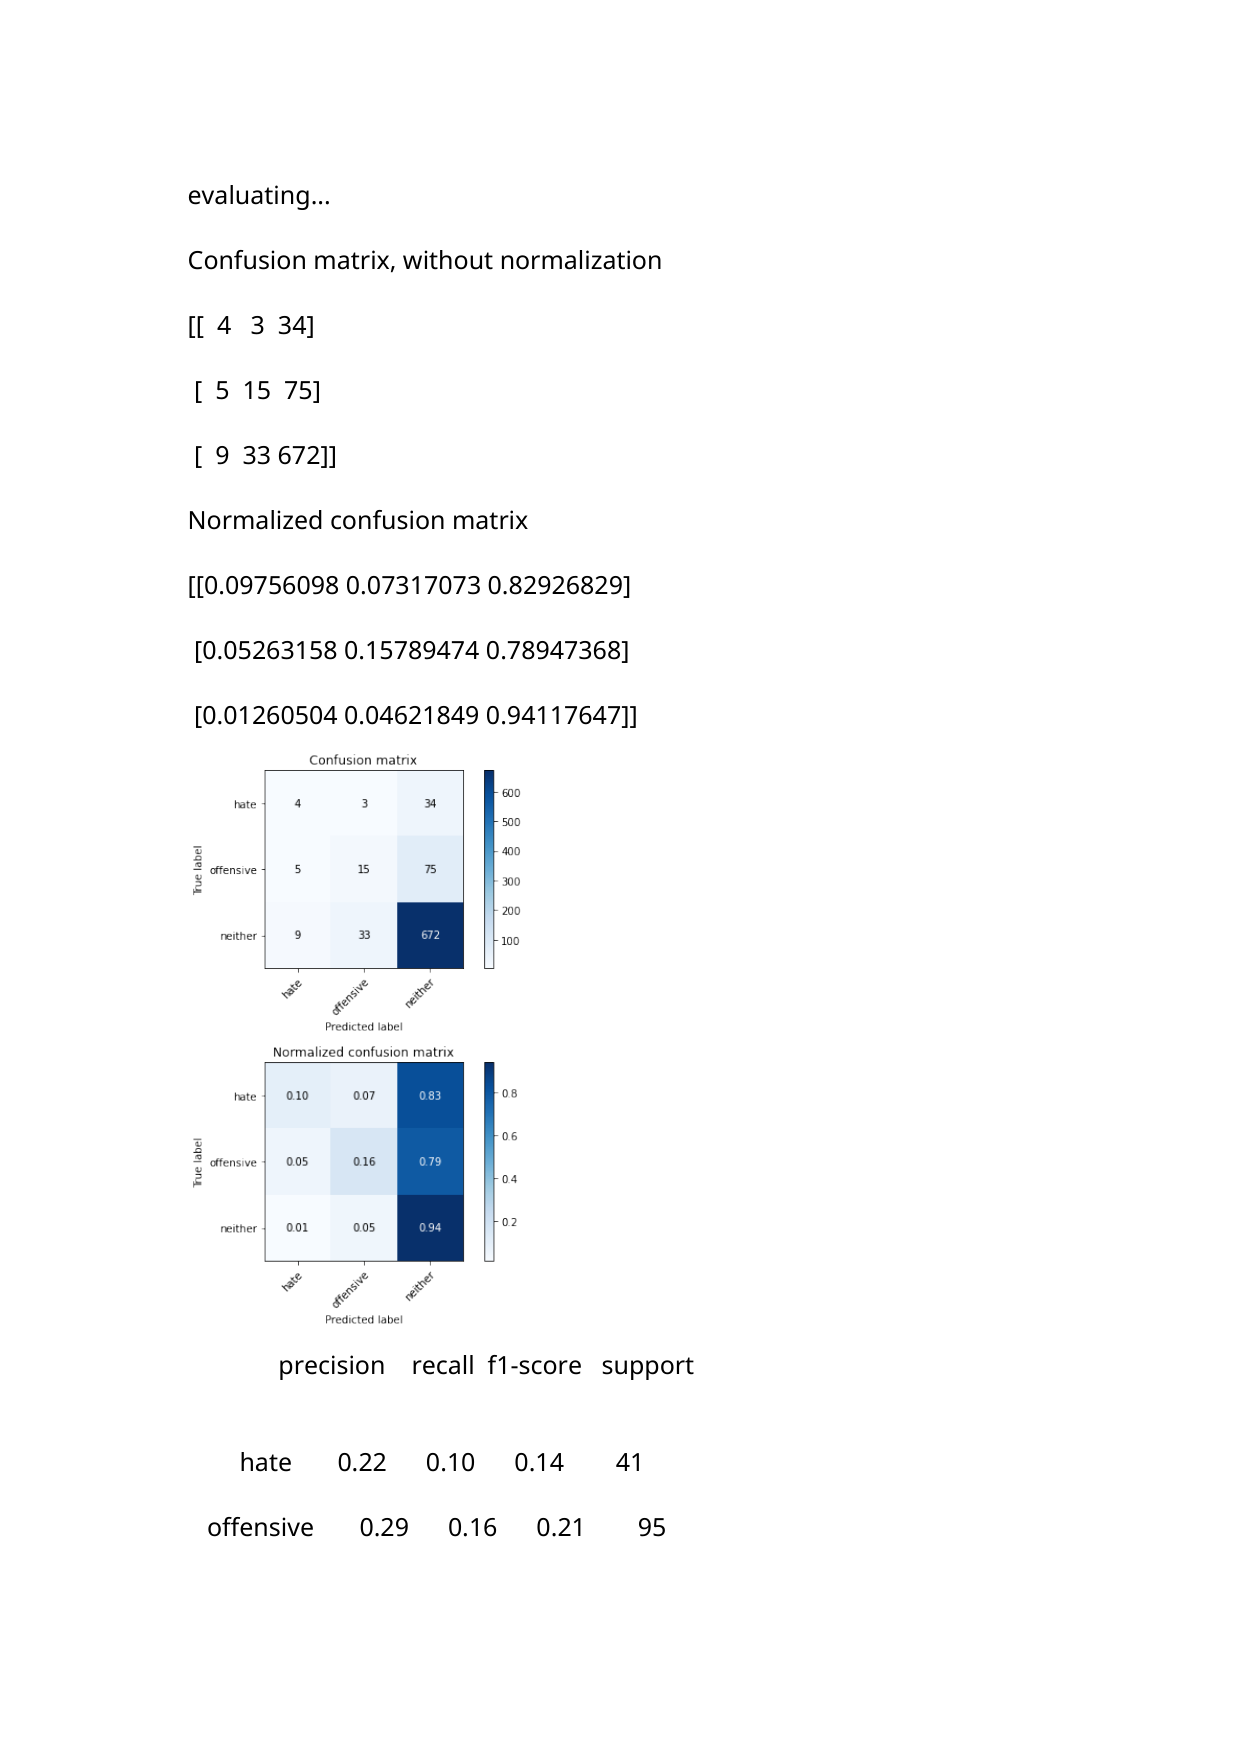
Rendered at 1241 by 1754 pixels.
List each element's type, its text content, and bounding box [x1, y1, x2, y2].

text [0.05263158 0.15789474 0.78947368] [187, 617, 1053, 682]
text [0.01260504 0.04621849 0.94117647]] [187, 682, 1053, 747]
text [ 5 15 75] [187, 357, 1053, 422]
text [[ 4 3 34] [187, 292, 1053, 357]
picture [187, 747, 528, 1039]
picture [187, 1040, 525, 1332]
text Normalized confusion matrix [187, 487, 1053, 552]
text [[0.09756098 0.07317073 0.82926829] [187, 552, 1053, 617]
text Confusion matrix, without normalization [187, 227, 1053, 292]
text precision recall f1-score support [187, 1332, 1053, 1397]
text offensive 0.29 0.16 0.21 95 [187, 1494, 1053, 1559]
text hate 0.22 0.10 0.14 41 [187, 1429, 1053, 1494]
text evaluating... [187, 162, 1053, 227]
text [ 9 33 672]] [187, 422, 1053, 487]
